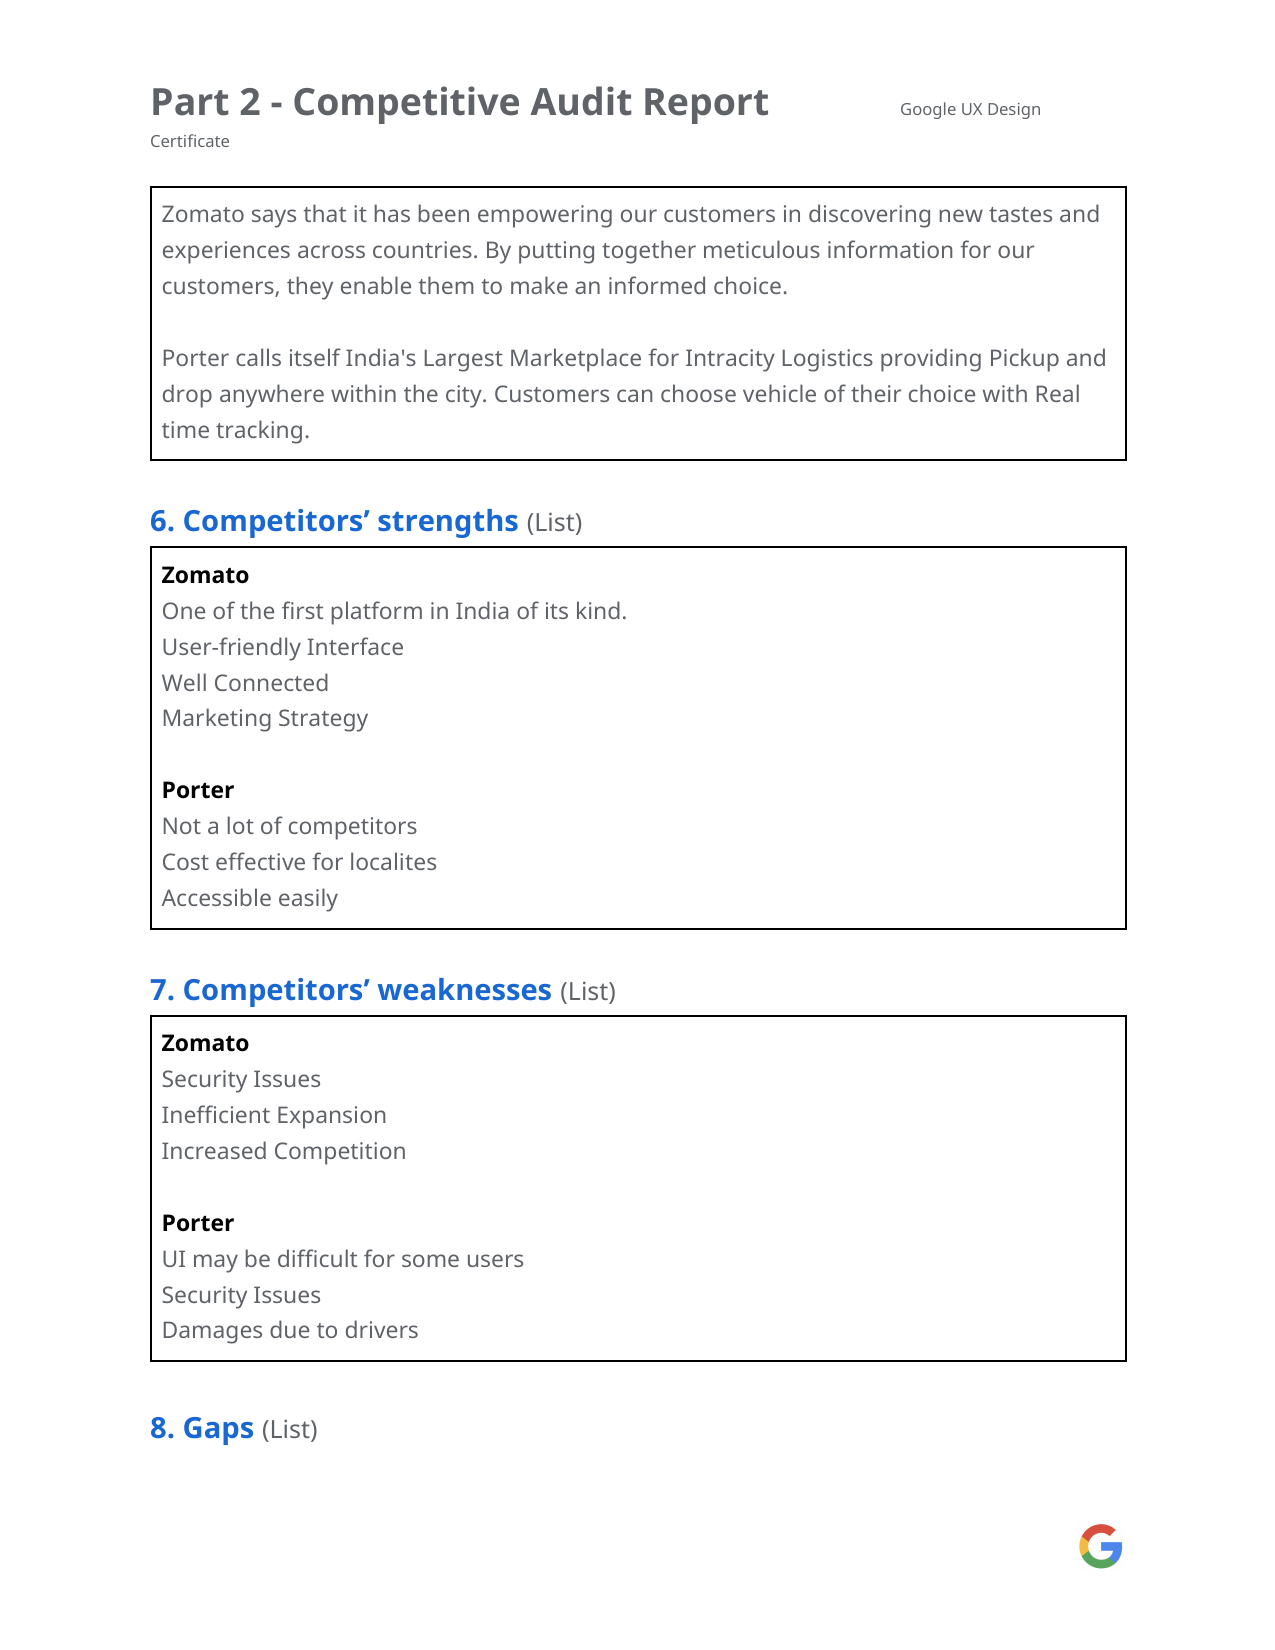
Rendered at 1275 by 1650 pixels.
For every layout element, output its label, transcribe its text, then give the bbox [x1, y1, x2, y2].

table_header Zomato says that it has been empowering our customers in discovering new tastes and experiences across countries. By putting together meticulous information for our customers, they enable them to make an informed choice. Porter calls itself India's Largest Marketplace for Intracity Logistics providing Pickup and drop anywhere within the city. Customers can choose vehicle of their choice with Real time tracking. [152, 188, 1125, 459]
text 7. Competitors’ weaknesses (List) [150, 969, 1125, 1008]
text 8. Gaps (List) [150, 1408, 1125, 1447]
picture [1076, 1522, 1125, 1572]
table_header Zomato One of the first platform in India of its kind. User-friendly Interface Well Connected Marketing Strategy Porter Not a lot of competitors Cost effective for localites Accessible easily [152, 548, 1125, 928]
text 6. Competitors’ strengths (List) [150, 501, 1125, 540]
table_header Zomato Security Issues Inefficient Expansion Increased Competition Porter UI may be difficult for some users Security Issues Damages due to drivers [152, 1017, 1125, 1360]
